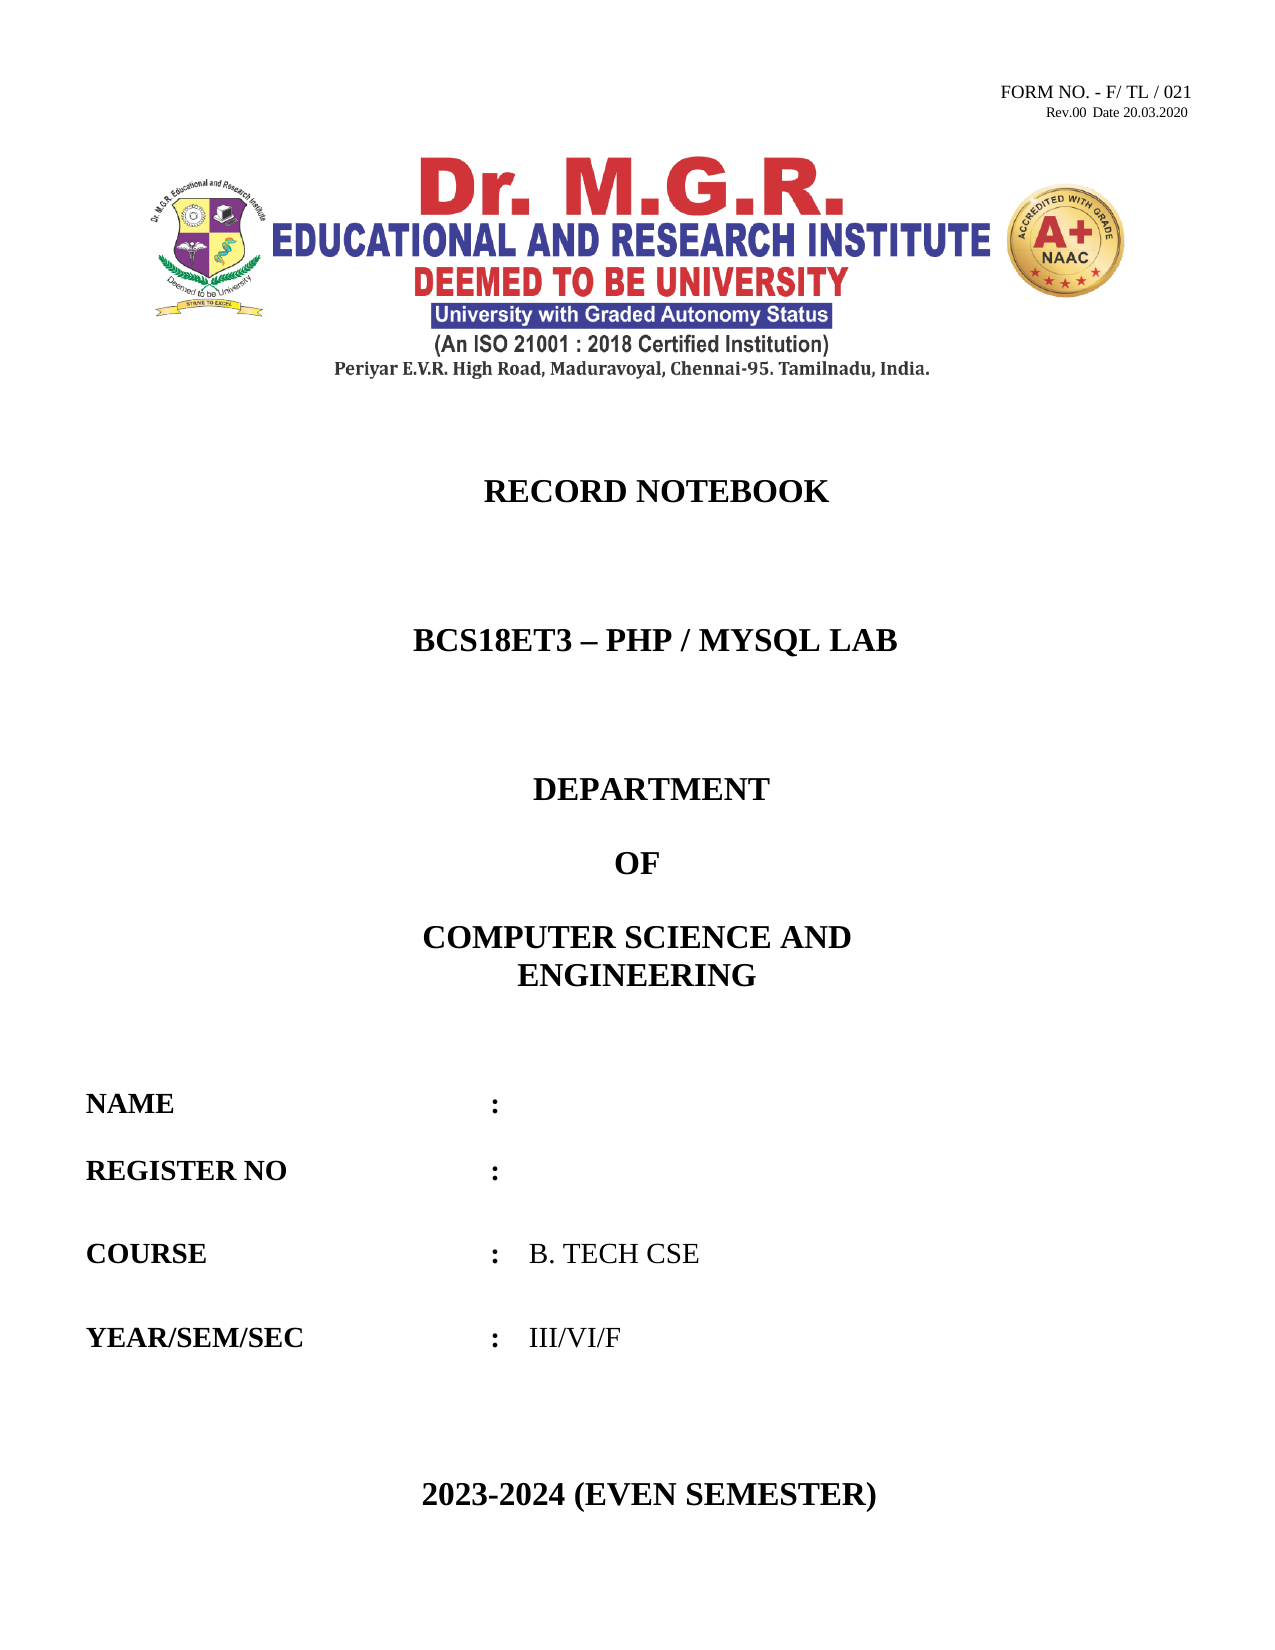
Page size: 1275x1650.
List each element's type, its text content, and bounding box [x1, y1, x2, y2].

text 2023-2024 (EVEN SEMESTER) [299, 1474, 999, 1512]
text OF [299, 843, 975, 881]
text RECORD NOTEBOOK [299, 471, 1014, 510]
text BCS18ET3 – PHP / MYSQL LAB [299, 620, 1011, 658]
text COURSE : B. TECH CSE [86, 1236, 1200, 1270]
text NAME : [86, 1086, 1200, 1119]
picture [150, 156, 1125, 379]
text DEPARTMENT [299, 769, 1003, 807]
text YEAR/SEM/SEC : III/VI/F [86, 1320, 1200, 1354]
text REGISTER NO : [86, 1153, 1200, 1186]
text COMPUTER SCIENCE AND ENGINEERING [299, 917, 975, 994]
